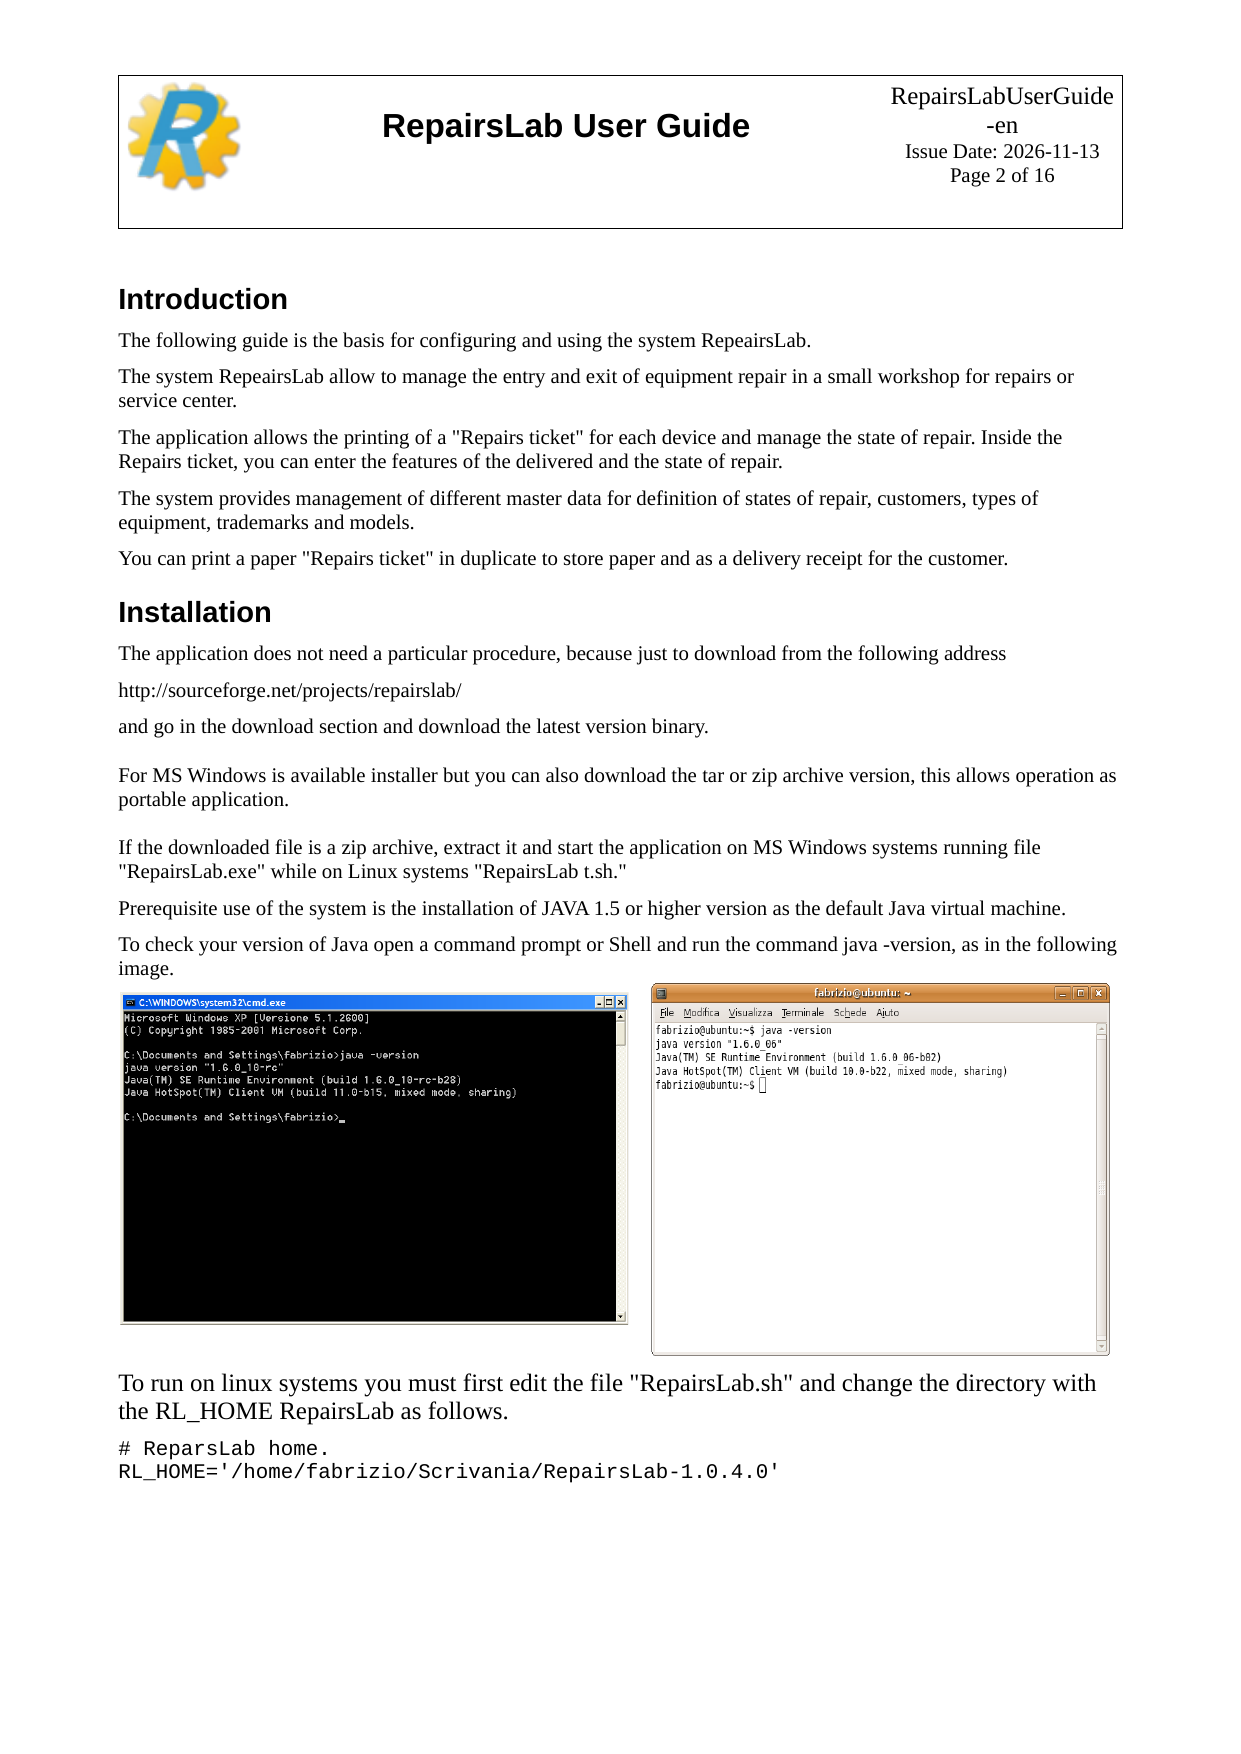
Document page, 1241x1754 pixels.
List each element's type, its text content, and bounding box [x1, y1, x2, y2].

text http://sourceforge.net/projects/repairslab/ [118, 678, 1122, 702]
picture [120, 992, 629, 1325]
text # ReparsLab home. RL_HOME='/home/fabrizio/Scrivania/RepairsLab-1.0.4.0' [118, 1438, 1122, 1485]
text To check your version of Java open a command prompt or Shell and run the command java -version, as in the following image. [118, 932, 1122, 980]
text The system RepeairsLab allow to manage the entry and exit of equipment repair in a small workshop for repairs or service center. [118, 364, 1122, 412]
picture [127, 81, 242, 193]
subtitle Introduction [118, 282, 1122, 315]
text If the downloaded file is a zip archive, extract it and start the application on MS Windows systems running file "RepairsLab.exe" while on Linux systems "RepairsLab t.sh." [118, 835, 1122, 883]
text You can print a paper "Repairs ticket" in duplicate to store paper and as a delivery receipt for the customer. [118, 546, 1122, 570]
text The system provides management of different master data for definition of states of repair, customers, types of equipment, trademarks and models. [118, 486, 1122, 534]
text and go in the download section and download the latest version binary. [118, 714, 1122, 738]
text The application allows the printing of a "Repairs ticket" for each device and manage the state of repair. Inside the Repairs ticket, you can enter the features of the delivered and the state of repair. [118, 425, 1122, 473]
text The application does not need a particular procedure, because just to download from the following address [118, 641, 1122, 665]
picture [651, 983, 1110, 1356]
text The following guide is the basis for configuring and using the system RepeairsLab. [118, 328, 1122, 352]
subtitle Installation [118, 595, 1122, 629]
text Prerequisite use of the system is the installation of JAVA 1.5 or higher version as the default Java virtual machine. [118, 895, 1122, 919]
text For MS Windows is available installer but you can also download the tar or zip archive version, this allows operation as portable application. [118, 763, 1122, 811]
